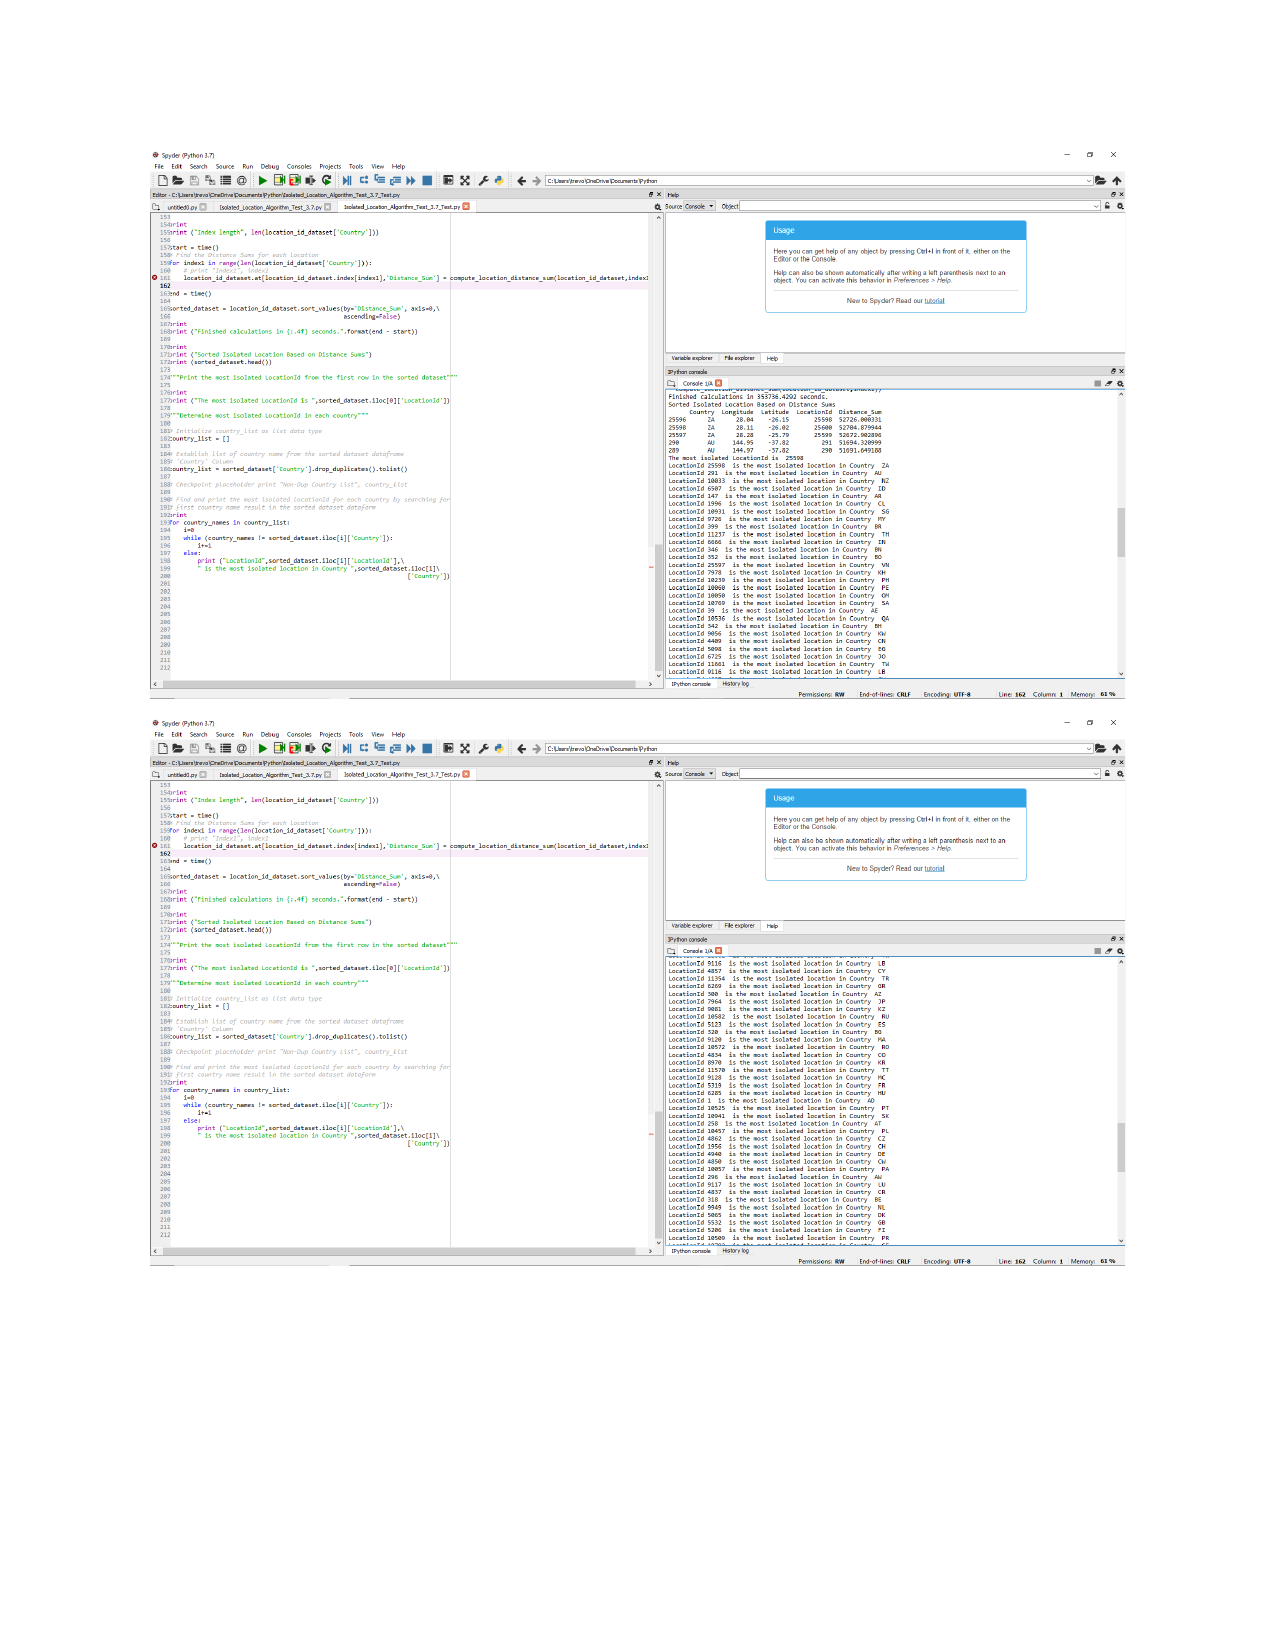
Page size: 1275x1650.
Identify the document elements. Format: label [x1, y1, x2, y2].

picture [150, 150, 1125, 699]
picture [150, 717, 1125, 1266]
